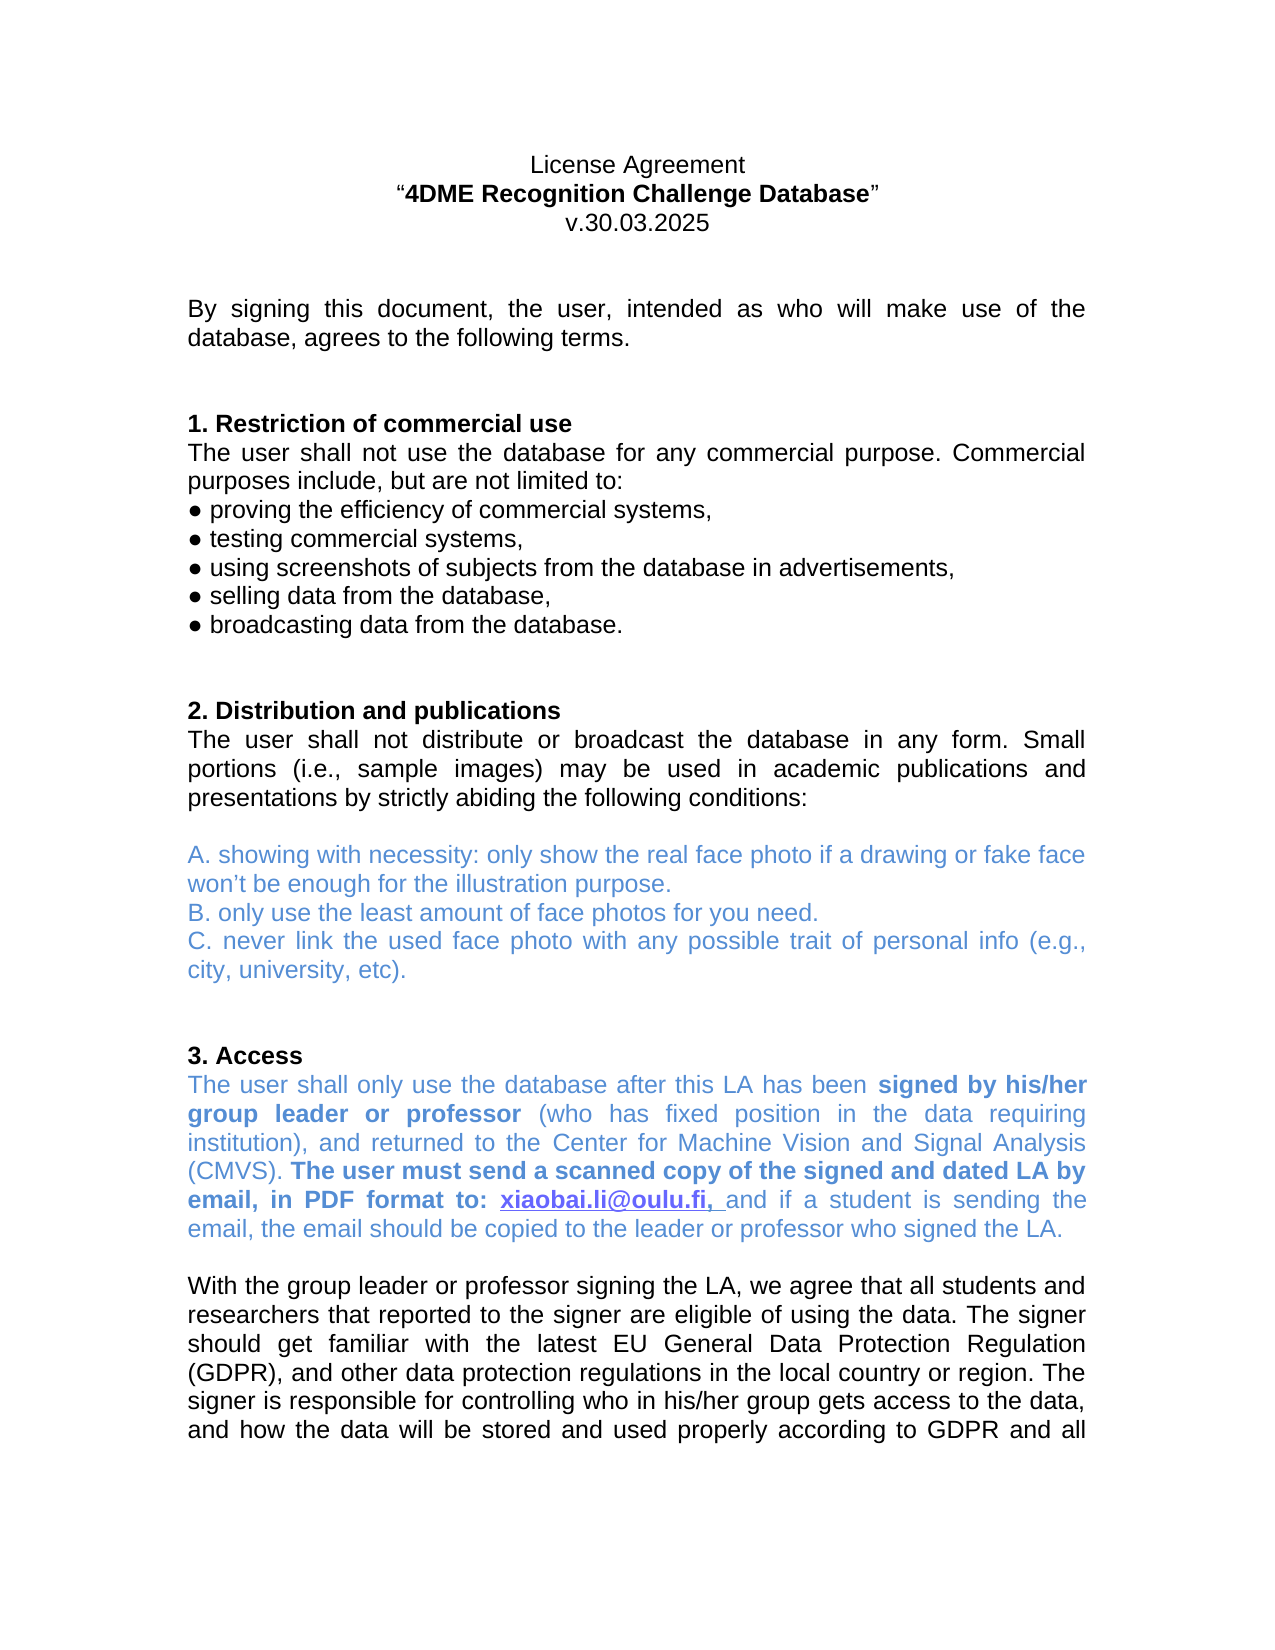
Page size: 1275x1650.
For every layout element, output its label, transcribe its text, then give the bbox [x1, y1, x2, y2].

text 3. Access [187, 1041, 1087, 1070]
text The user shall only use the database after this LA has been signed by his/her group leader or professor (who has fixed position in the data requiring institution), and returned to the Center for Machine Vision and Signal Analysis (CMVS). The user must send a scanned copy of the signed and dated LA by email, in PDF format to: xiaobai.li@oulu.fi, and if a student is sending the email, the email should be copied to the leader or professor who signed the LA. [187, 1070, 1087, 1242]
text The user shall not use the database for any commercial purpose. Commercial purposes include, but are not limited to: [187, 437, 1087, 495]
text License Agreement [187, 150, 1087, 179]
text A. showing with necessity: only show the real face photo if a drawing or fake face won’t be enough for the illustration purpose. [187, 840, 1087, 897]
text ● proving the efficiency of commercial systems, [187, 495, 1087, 524]
text ● selling data from the database, [187, 581, 1087, 610]
text C. never link the used face photo with any possible trait of personal info (e.g., city, university, etc). [187, 926, 1087, 984]
text v.30.03.2025 [187, 207, 1087, 236]
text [187, 1271, 1087, 1444]
text The user shall not distribute or broadcast the database in any form. Small portions (i.e., sample images) may be used in academic publications and presentations by strictly abiding the following conditions: [187, 725, 1087, 811]
text ● testing commercial systems, [187, 524, 1087, 552]
text 2. Distribution and publications [187, 696, 1087, 725]
text ● broadcasting data from the database. [187, 610, 1087, 639]
text By signing this document, the user, intended as who will make use of the database, agrees to the following terms. [187, 294, 1087, 351]
text ● using screenshots of subjects from the database in advertisements, [187, 552, 1087, 581]
text “4DME Recognition Challenge Database” [187, 179, 1087, 207]
text 1. Restriction of commercial use [187, 409, 1087, 437]
text B. only use the least amount of face photos for you need. [187, 897, 1087, 926]
